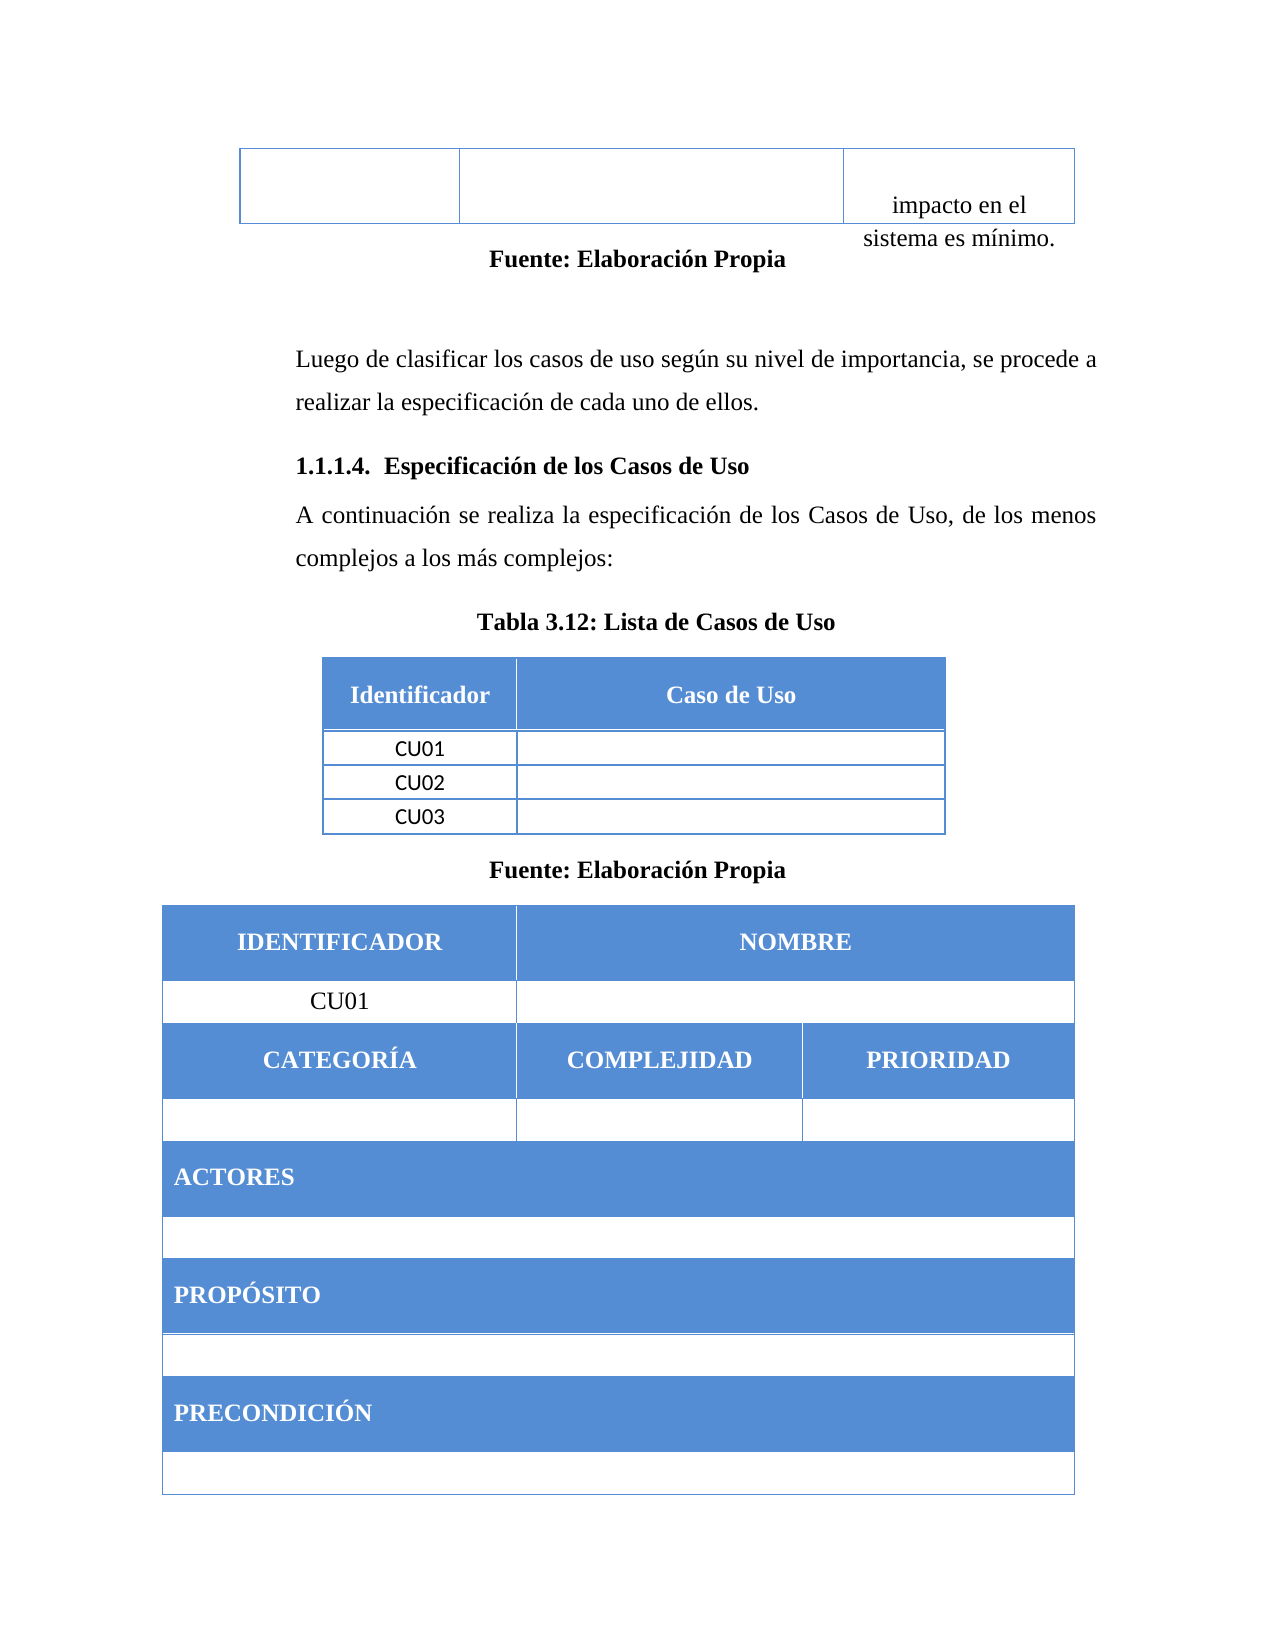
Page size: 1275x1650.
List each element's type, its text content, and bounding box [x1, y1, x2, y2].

text Fuente: Elaboración Propia [177, 856, 1098, 884]
table_cell [518, 732, 944, 764]
table_header IDENTIFICADOR [163, 906, 516, 980]
table_cell [517, 1099, 802, 1141]
table_cell [163, 1217, 1074, 1258]
table_cell [163, 1452, 1074, 1494]
table_cell [460, 149, 843, 223]
table_header NOMBRE [517, 906, 1074, 980]
table_cell COMPLEJIDAD [517, 1024, 802, 1098]
table_cell CU01 [324, 732, 516, 764]
table_cell CU03 [324, 800, 516, 833]
table_cell PRECONDICIÓN [163, 1377, 1074, 1451]
table_cell ACTORES [163, 1142, 1074, 1216]
text Tabla 3.12: Lista de Casos de Uso [214, 607, 1098, 636]
text Fuente: Elaboración Propia [177, 244, 1098, 273]
subtitle Especificación de los Casos de Uso [295, 451, 1098, 479]
table_cell [518, 800, 944, 833]
table_cell [163, 1099, 516, 1141]
table_cell [518, 766, 944, 798]
table_cell CATEGORÍA [163, 1024, 516, 1098]
table_cell CU01 [163, 981, 516, 1023]
table_cell PROPÓSITO [163, 1259, 1074, 1333]
table_cell [803, 1099, 1074, 1141]
table_header Identificador [324, 659, 516, 729]
table_cell [163, 1335, 1074, 1376]
table_header Caso de Uso [517, 659, 944, 729]
table_cell PRIORIDAD [803, 1024, 1074, 1098]
text A continuación se realiza la especificación de los Casos de Uso, de los menos complejos a los más complejos: [295, 500, 1098, 572]
table_cell [517, 981, 1074, 1023]
table_cell CU02 [324, 766, 516, 798]
text Luego de clasificar los casos de uso según su nivel de importancia, se procede a realizar la especificación de cada uno de ellos. [295, 344, 1098, 416]
